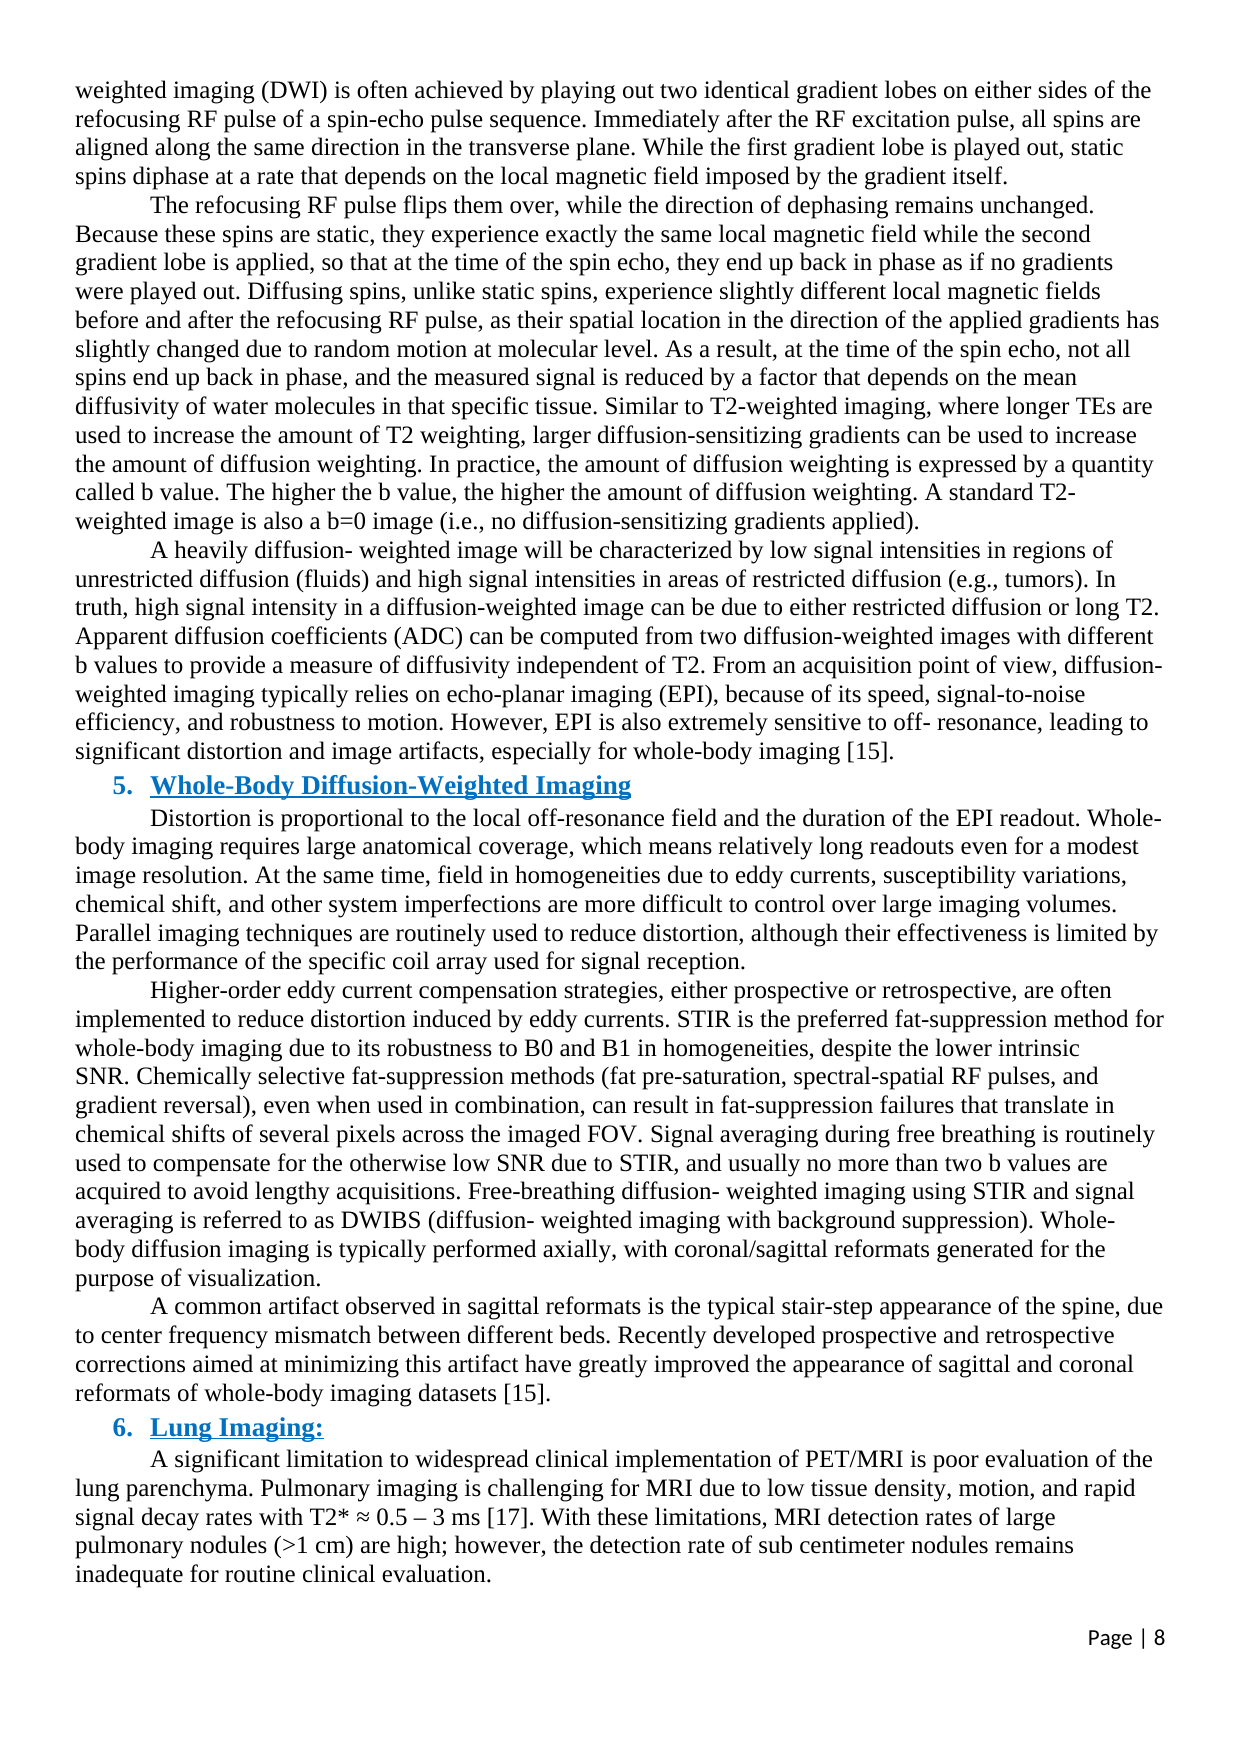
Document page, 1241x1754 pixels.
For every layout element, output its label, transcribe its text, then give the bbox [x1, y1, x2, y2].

text Distortion is proportional to the local off-resonance field and the duration of the EPI readout. Whole-body imaging requires large anatomical coverage, which means relatively long readouts even for a modest image resolution. At the same time, field in homogeneities due to eddy currents, susceptibility variations, chemical shift, and other system imperfections are more difficult to control over large imaging volumes. Parallel imaging techniques are routinely used to reduce distortion, although their effectiveness is limited by the performance of the specific coil array used for signal reception. [75, 803, 1165, 975]
text A significant limitation to widespread clinical implementation of PET/MRI is poor evaluation of the lung parenchyma. Pulmonary imaging is challenging for MRI due to low tissue density, motion, and rapid signal decay rates with T2* ≈ 0.5 – 3 ms [17]. With these limitations, MRI detection rates of large pulmonary nodules (>1 cm) are high; however, the detection rate of sub centimeter nodules remains inadequate for routine clinical evaluation. [75, 1444, 1165, 1588]
subtitle Lung Imaging: [112, 1411, 1165, 1442]
text Higher-order eddy current compensation strategies, either prospective or retrospective, are often implemented to reduce distortion induced by eddy currents. STIR is the preferred fat-suppression method for whole-body imaging due to its robustness to B0 and B1 in homogeneities, despite the lower intrinsic SNR. Chemically selective fat-suppression methods (fat pre-saturation, spectral-spatial RF pulses, and gradient reversal), even when used in combination, can result in fat-suppression failures that translate in chemical shifts of several pixels across the imaged FOV. Signal averaging during free breathing is routinely used to compensate for the otherwise low SNR due to STIR, and usually no more than two b values are acquired to avoid lengthy acquisitions. Free-breathing diffusion- weighted imaging using STIR and signal averaging is referred to as DWIBS (diffusion- weighted imaging with background suppression). Whole-body diffusion imaging is typically performed axially, with coronal/sagittal reformats generated for the purpose of visualization. [75, 975, 1165, 1291]
text A heavily diffusion- weighted image will be characterized by low signal intensities in regions of unrestricted diffusion (fluids) and high signal intensities in areas of restricted diffusion (e.g., tumors). In truth, high signal intensity in a diffusion-weighted image can be due to either restricted diffusion or long T2. Apparent diffusion coefficients (ADC) can be computed from two diffusion-weighted images with different b values to provide a measure of diffusivity independent of T2. From an acquisition point of view, diffusion-weighted imaging typically relies on echo-planar imaging (EPI), because of its speed, signal-to-noise efficiency, and robustness to motion. However, EPI is also extremely sensitive to off- resonance, leading to significant distortion and image artifacts, especially for whole-body imaging [15]. [75, 535, 1165, 765]
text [75, 75, 1165, 190]
subtitle Whole-Body Diffusion-Weighted Imaging [112, 769, 1165, 800]
text The refocusing RF pulse flips them over, while the direction of dephasing remains unchanged. Because these spins are static, they experience exactly the same local magnetic field while the second gradient lobe is applied, so that at the time of the spin echo, they end up back in phase as if no gradients were played out. Diffusing spins, unlike static spins, experience slightly different local magnetic fields before and after the refocusing RF pulse, as their spatial location in the direction of the applied gradients has slightly changed due to random motion at molecular level. As a result, at the time of the spin echo, not all spins end up back in phase, and the measured signal is reduced by a factor that depends on the mean diffusivity of water molecules in that specific tissue. Similar to T2-weighted imaging, where longer TEs are used to increase the amount of T2 weighting, larger diffusion-sensitizing gradients can be used to increase the amount of diffusion weighting. In practice, the amount of diffusion weighting is expressed by a quantity called b value. The higher the b value, the higher the amount of diffusion weighting. A standard T2-weighted image is also a b=0 image (i.e., no diffusion-sensitizing gradients applied). [75, 190, 1165, 535]
text A common artifact observed in sagittal reformats is the typical stair-step appearance of the spine, due to center frequency mismatch between different beds. Recently developed prospective and retrospective corrections aimed at minimizing this artifact have greatly improved the appearance of sagittal and coronal reformats of whole-body imaging datasets [15]. [75, 1291, 1165, 1406]
